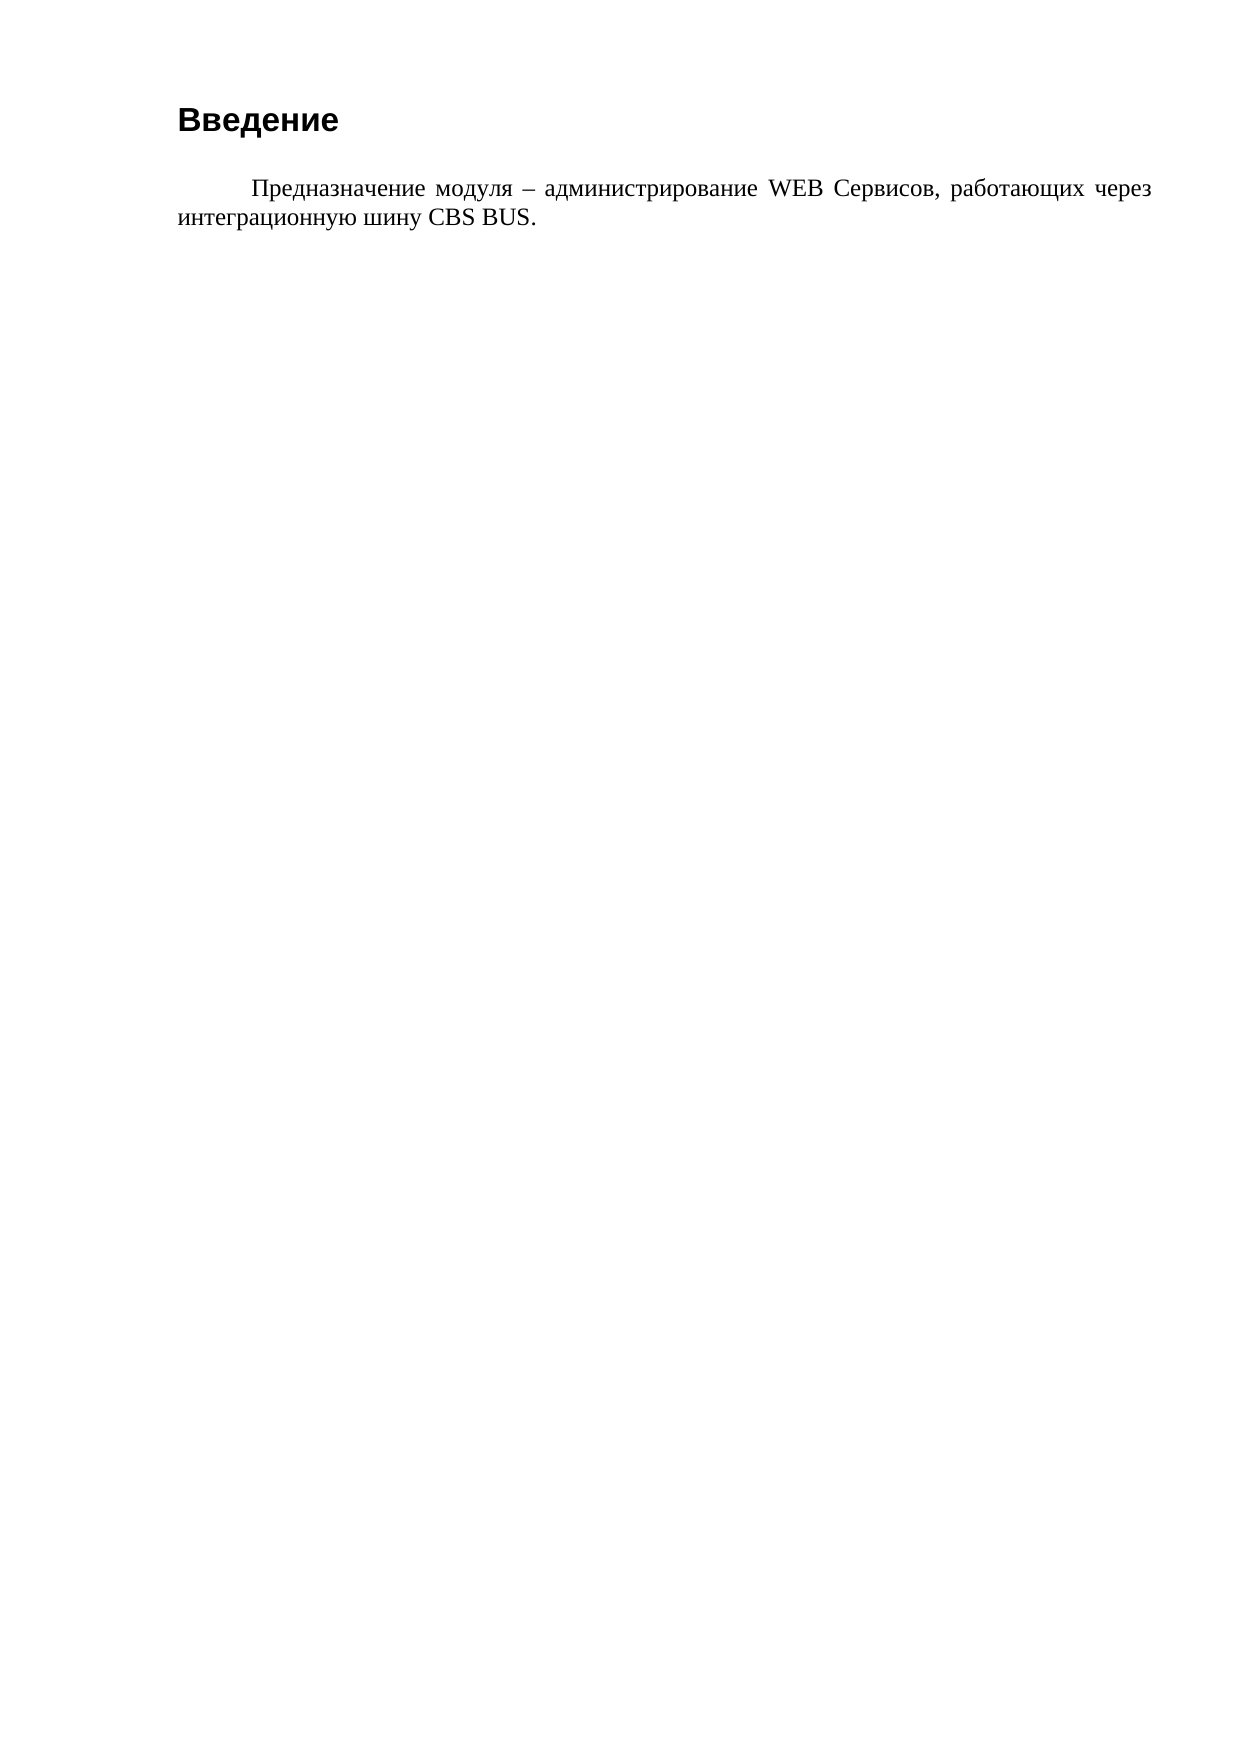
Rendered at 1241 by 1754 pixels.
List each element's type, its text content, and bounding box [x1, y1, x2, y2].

text Предназначение модуля – администрирование WEB Сервисов, работающих через интеграционную шину CBS BUS. [177, 173, 1152, 231]
subtitle Введение [177, 100, 1152, 138]
